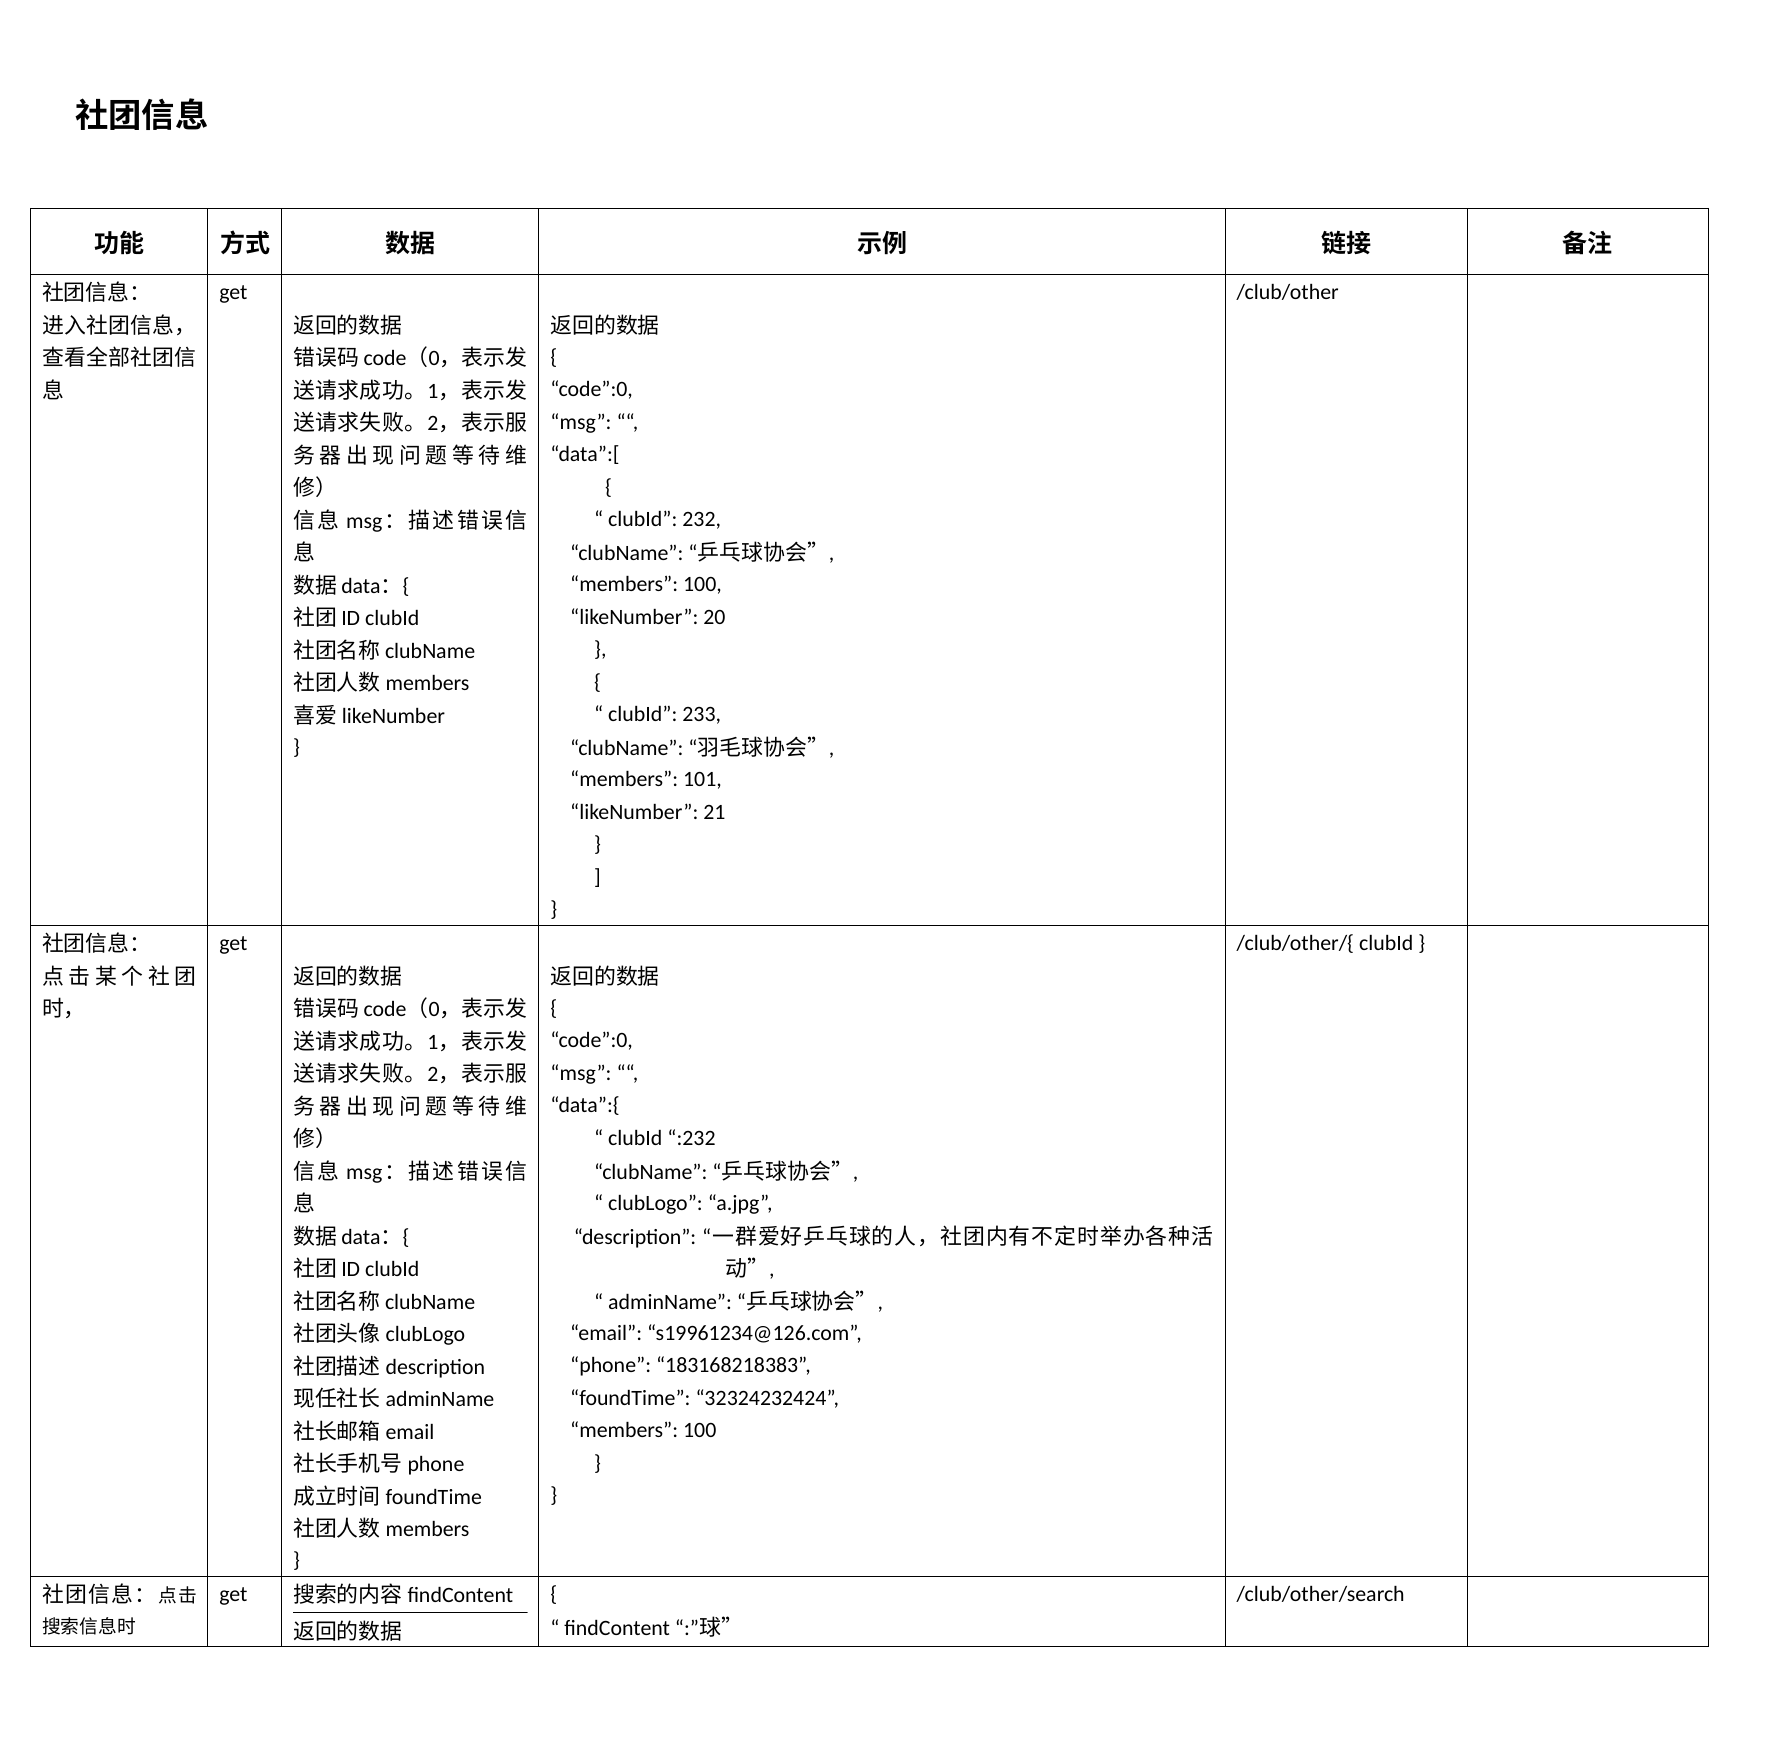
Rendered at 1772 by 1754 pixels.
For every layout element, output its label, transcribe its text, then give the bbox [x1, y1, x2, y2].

table_header 备注 [1468, 209, 1708, 274]
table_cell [539, 1577, 1225, 1646]
table_cell [1468, 926, 1708, 1576]
subtitle 社团信息 [75, 81, 1697, 146]
table_header 链接 [1226, 209, 1467, 274]
table_cell /club/other [1226, 275, 1467, 925]
table_cell get [208, 1577, 281, 1646]
table_cell 社团信息： 进入社团信息，查看全部社团信息 [31, 275, 207, 925]
table_cell get [208, 926, 281, 1576]
table_header 功能 [31, 209, 207, 274]
table_cell /club/other/search [1226, 1577, 1467, 1646]
table_cell get [208, 275, 281, 925]
table_cell 返回的数据 错误码code（0，表示发送请求成功。1，表示发送请求失败。2，表示服务器出现问题等待维修） 信息msg：描述错误信息 数据data：{ 社团ID clubId 社团名称clubName 社团头像 clubLogo 社团描述 description 现任社长 adminName 社长邮箱 email 社长手机号 phone 成立时间 foundTime 社团人数 members } [282, 926, 538, 1576]
table_cell 返回的数据 { “code”:0, “msg”: ““, “data”:{ “ clubId “:232 “clubName”: “乒乓球协会”, “ clubLogo”: “a.jpg”, “description”: “一群爱好乒乓球的人，社团内有不定时举办各种活动”, “ adminName”: “乒乓球协会”, “email”: “s19961234@126.com”, “phone”: “183168218383”, “foundTime”: “32324232424”, “members”: 100 } } [539, 926, 1225, 1576]
table_cell 返回的数据 { “code”:0, “msg”: ““, “data”:[ { “ clubId”: 232, “clubName”: “乒乓球协会”, “members”: 100, “likeNumber”: 20 }, { “ clubId”: 233, “clubName”: “羽毛球协会”, “members”: 101, “likeNumber”: 21 } ] } [539, 275, 1225, 925]
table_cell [282, 1577, 538, 1646]
table_cell [1468, 275, 1708, 925]
table_cell 返回的数据 错误码code（0，表示发送请求成功。1，表示发送请求失败。2，表示服务器出现问题等待维修） 信息msg：描述错误信息 数据data：{ 社团ID clubId 社团名称clubName 社团人数 members 喜爱 likeNumber } [282, 275, 538, 925]
table_header 数据 [282, 209, 538, 274]
table_cell /club/other/{ clubId } [1226, 926, 1467, 1576]
table_cell [1468, 1577, 1708, 1646]
table_cell 社团信息： 点击某个社团时， [31, 926, 207, 1576]
table_header 方式 [208, 209, 281, 274]
table_header 示例 [539, 209, 1225, 274]
table_cell 社团信息：点击搜索信息时 [31, 1577, 207, 1646]
